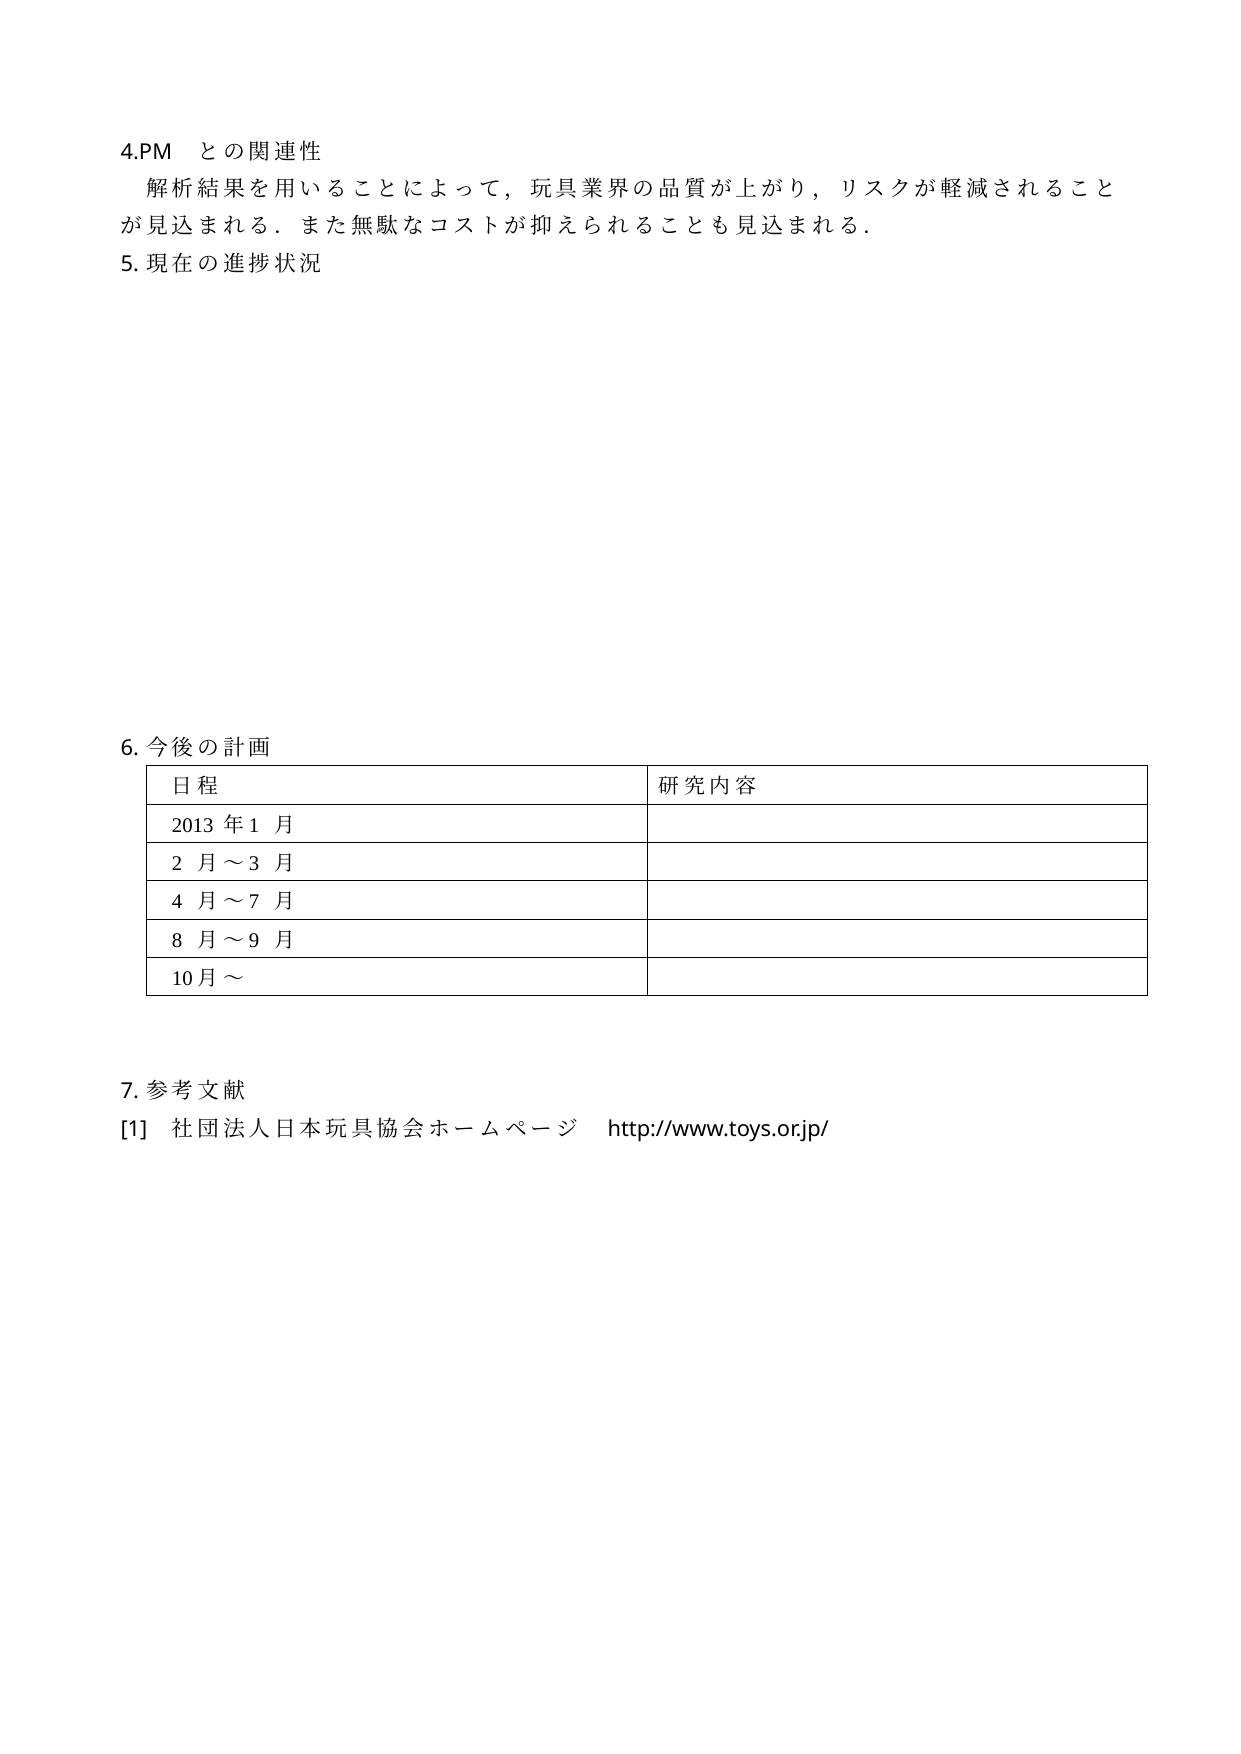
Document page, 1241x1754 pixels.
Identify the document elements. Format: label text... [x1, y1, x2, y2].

text 解析結果を用いることによって，玩具業界の品質が上がり，リスクが軽減されることが見込まれる．また無駄なコストが抑えられることも見込まれる． [120, 168, 1120, 243]
table_cell 2月～3月 [147, 843, 647, 880]
table_cell 2013年1月 [147, 805, 647, 842]
text 7.参考文献 [120, 1071, 1120, 1108]
text 5.現在の進捗状況 [120, 243, 1120, 280]
table_header 日程 [147, 766, 647, 803]
table_header 研究内容 [648, 766, 1147, 803]
table_cell 10月～ [147, 958, 647, 995]
table_cell [648, 805, 1147, 842]
table_cell 4月～7月 [147, 881, 647, 918]
text [1]社団法人日本玩具協会ホームページ http://www.toys.or.jp/ [120, 1108, 1120, 1145]
table_cell 8月～9月 [147, 920, 647, 957]
table_cell [648, 843, 1147, 880]
table_cell [648, 920, 1147, 957]
text 6. 今後の計画 [120, 728, 1120, 765]
table_cell [648, 958, 1147, 995]
table_cell [648, 881, 1147, 918]
text 4.PMとの関連性 [120, 131, 1120, 168]
